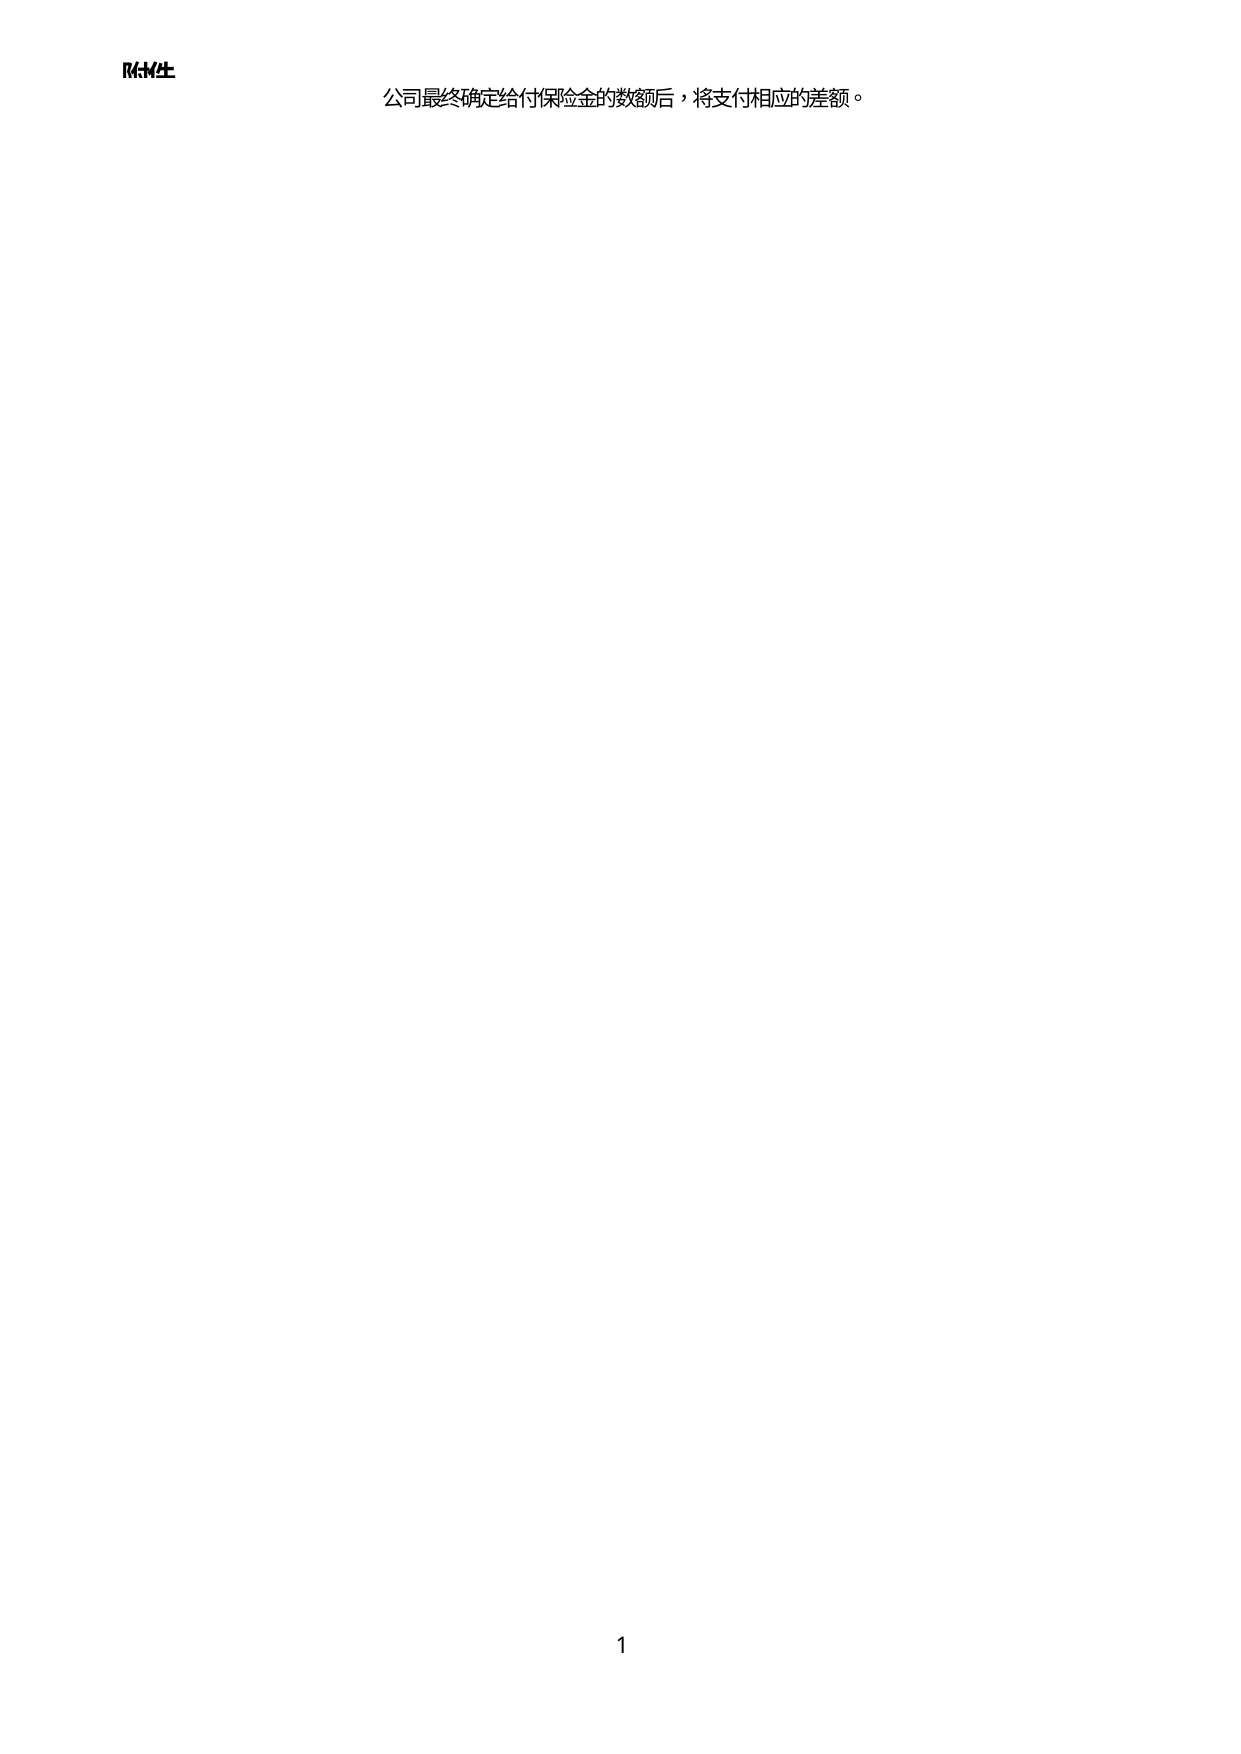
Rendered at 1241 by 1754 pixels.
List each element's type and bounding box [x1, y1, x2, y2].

text [382, 83, 1065, 113]
